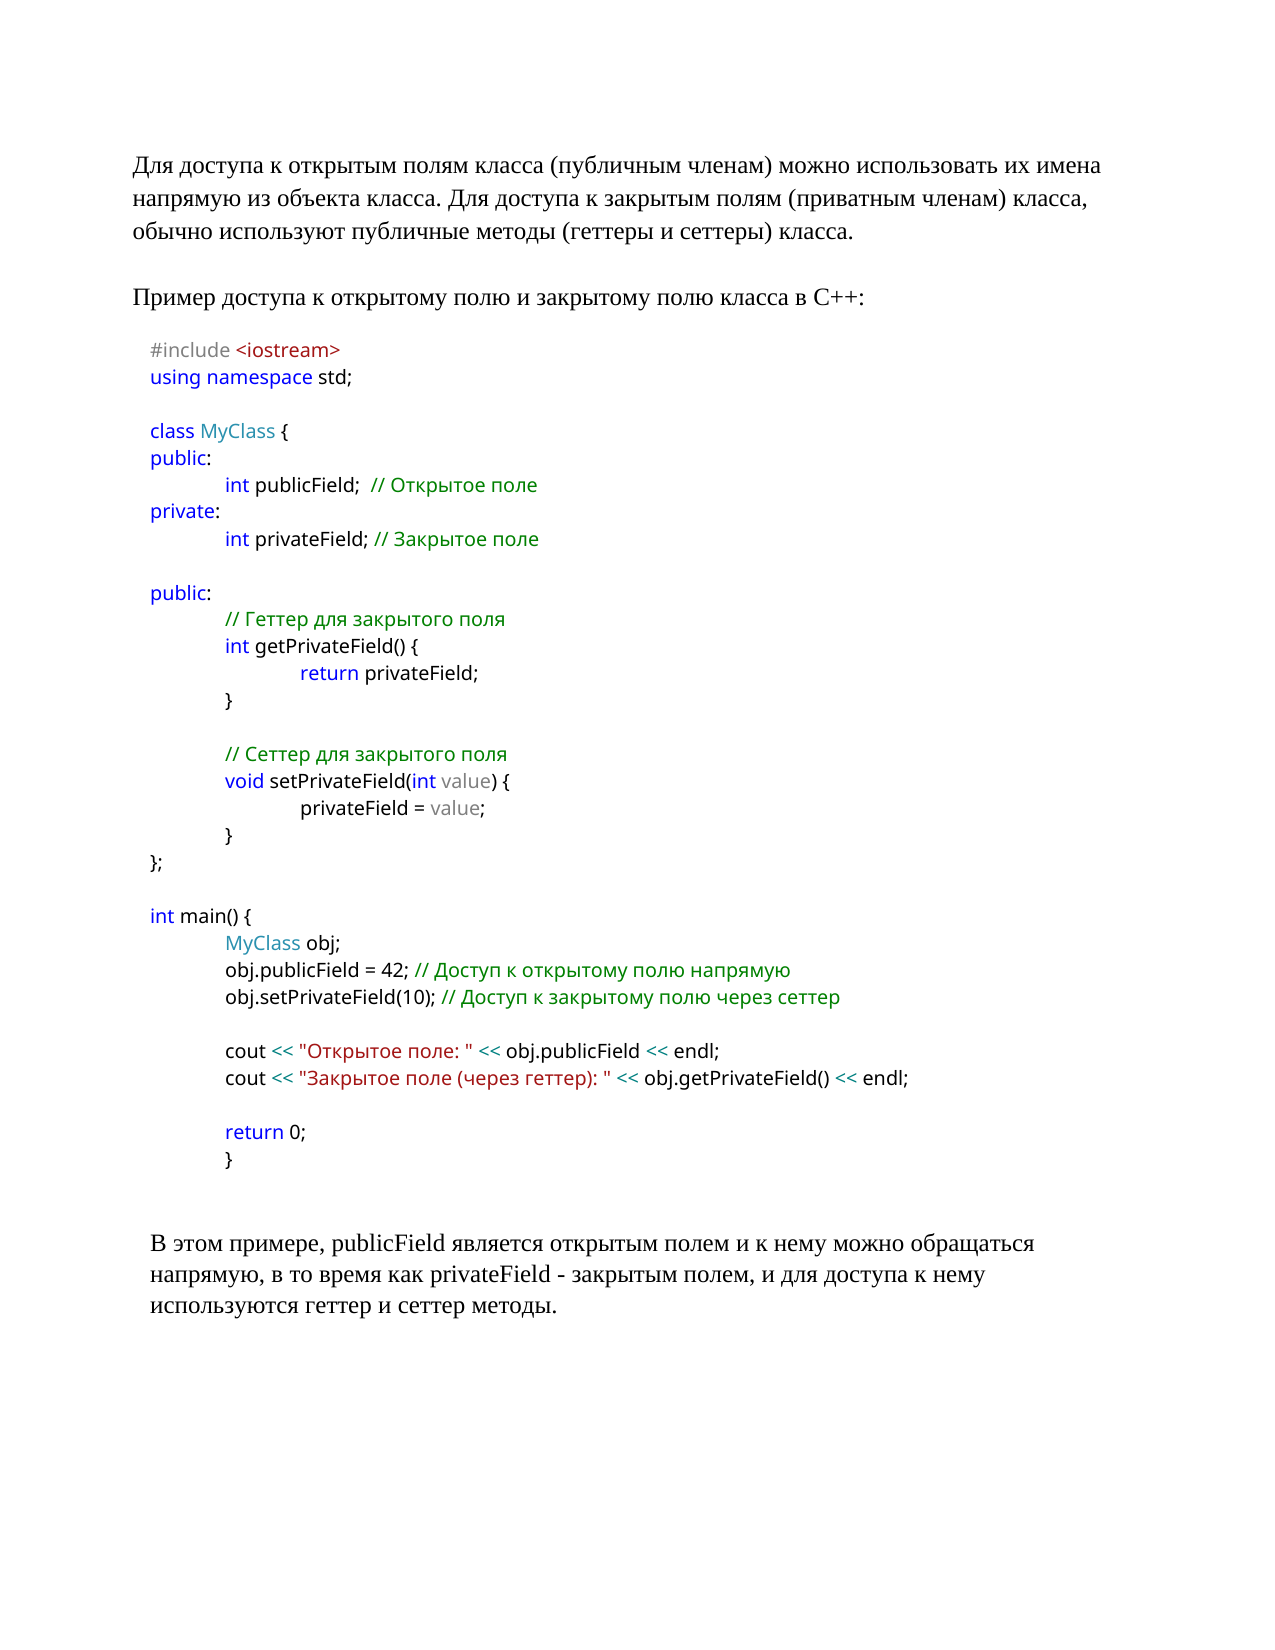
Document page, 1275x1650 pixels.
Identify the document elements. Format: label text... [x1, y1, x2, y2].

text public: [150, 579, 1125, 606]
text }; [150, 848, 1125, 876]
text int getPrivateField() { [150, 633, 1125, 660]
text cout << "Закрытое поле (через геттер): " << obj.getPrivateField() << endl; [150, 1064, 1125, 1091]
text cout << "Открытое поле: " << obj.publicField << endl; [150, 1037, 1125, 1064]
text void setPrivateField(int value) { [150, 768, 1125, 794]
text obj.setPrivateField(10); // Доступ к закрытому полю через сеттер [150, 983, 1125, 1010]
text В этом примере, publicField является открытым полем и к нему можно обращаться напрямую, в то время как privateField - закрытым полем, и для доступа к нему используются геттер и сеттер методы. [150, 1228, 1125, 1319]
text #include <iostream> [150, 336, 1125, 363]
text MyClass obj; [150, 929, 1125, 956]
text return privateField; [150, 660, 1125, 687]
text } [150, 822, 1125, 848]
text } [150, 687, 1125, 714]
list Для доступа к открытым полям класса (публичным членам) можно использовать их имена напрямую из объекта класса. Для доступа к закрытым полям (приватным членам) класса, обычно используют публичные методы (геттеры и сеттеры) класса. [132, 150, 1125, 245]
text public: [150, 444, 1125, 471]
text class MyClass { [150, 417, 1125, 444]
text private: [150, 498, 1125, 525]
text int main() { [150, 902, 1125, 929]
text int privateField; // Закрытое поле [150, 525, 1125, 552]
list Пример доступа к открытому полю и закрытому полю класса в C++: [132, 282, 1125, 311]
text // Сеттер для закрытого поля [150, 741, 1125, 768]
text obj.publicField = 42; // Доступ к открытому полю напрямую [150, 956, 1125, 983]
text return 0; [150, 1118, 1125, 1145]
text using namespace std; [150, 363, 1125, 390]
text // Геттер для закрытого поля [150, 606, 1125, 633]
text privateField = value; [150, 794, 1125, 822]
text int publicField; // Открытое поле [150, 471, 1125, 498]
list } [225, 1145, 1125, 1172]
